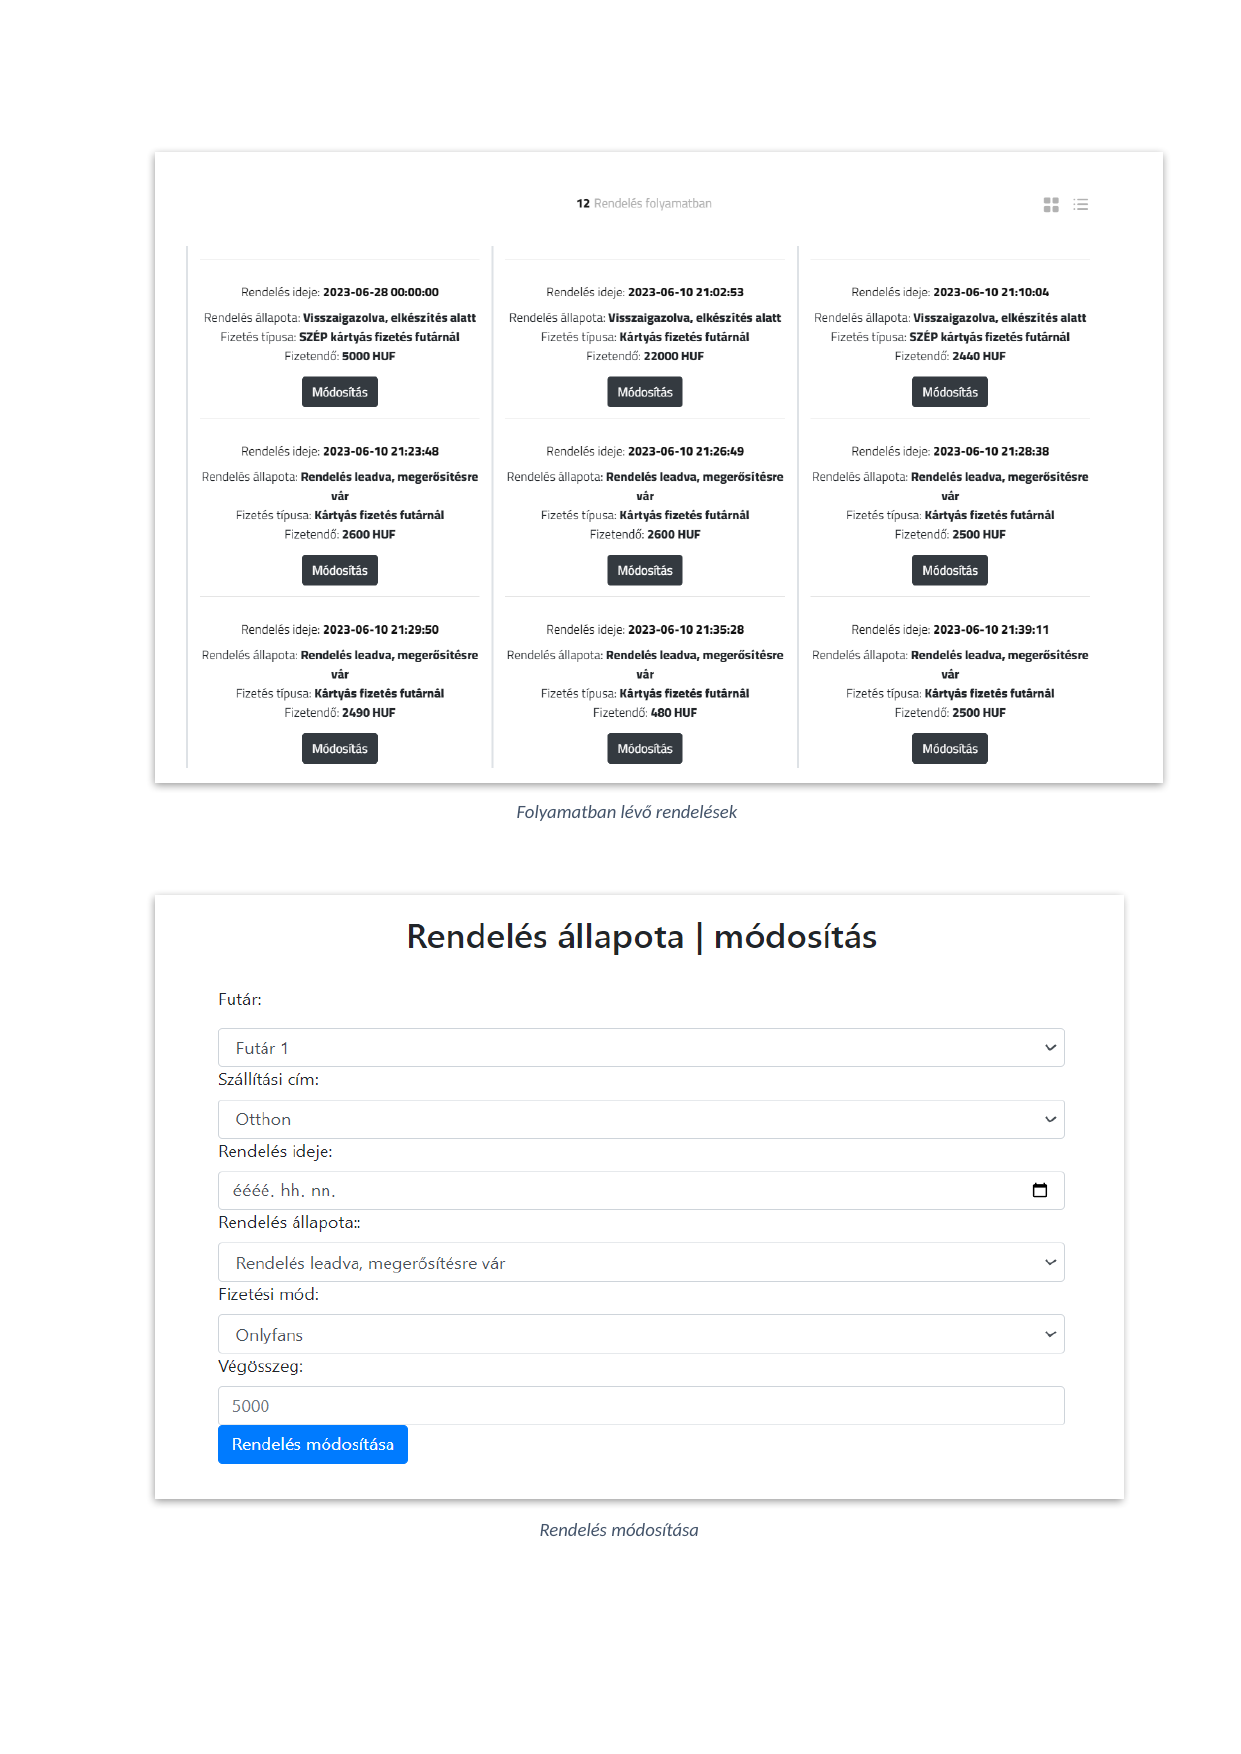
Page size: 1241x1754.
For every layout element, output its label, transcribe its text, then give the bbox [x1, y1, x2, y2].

text Folyamatban lévő rendelések [443, 800, 1093, 823]
picture [169, 909, 1109, 1484]
text Rendelés módosítása [148, 1518, 1093, 1541]
picture [169, 166, 1149, 768]
